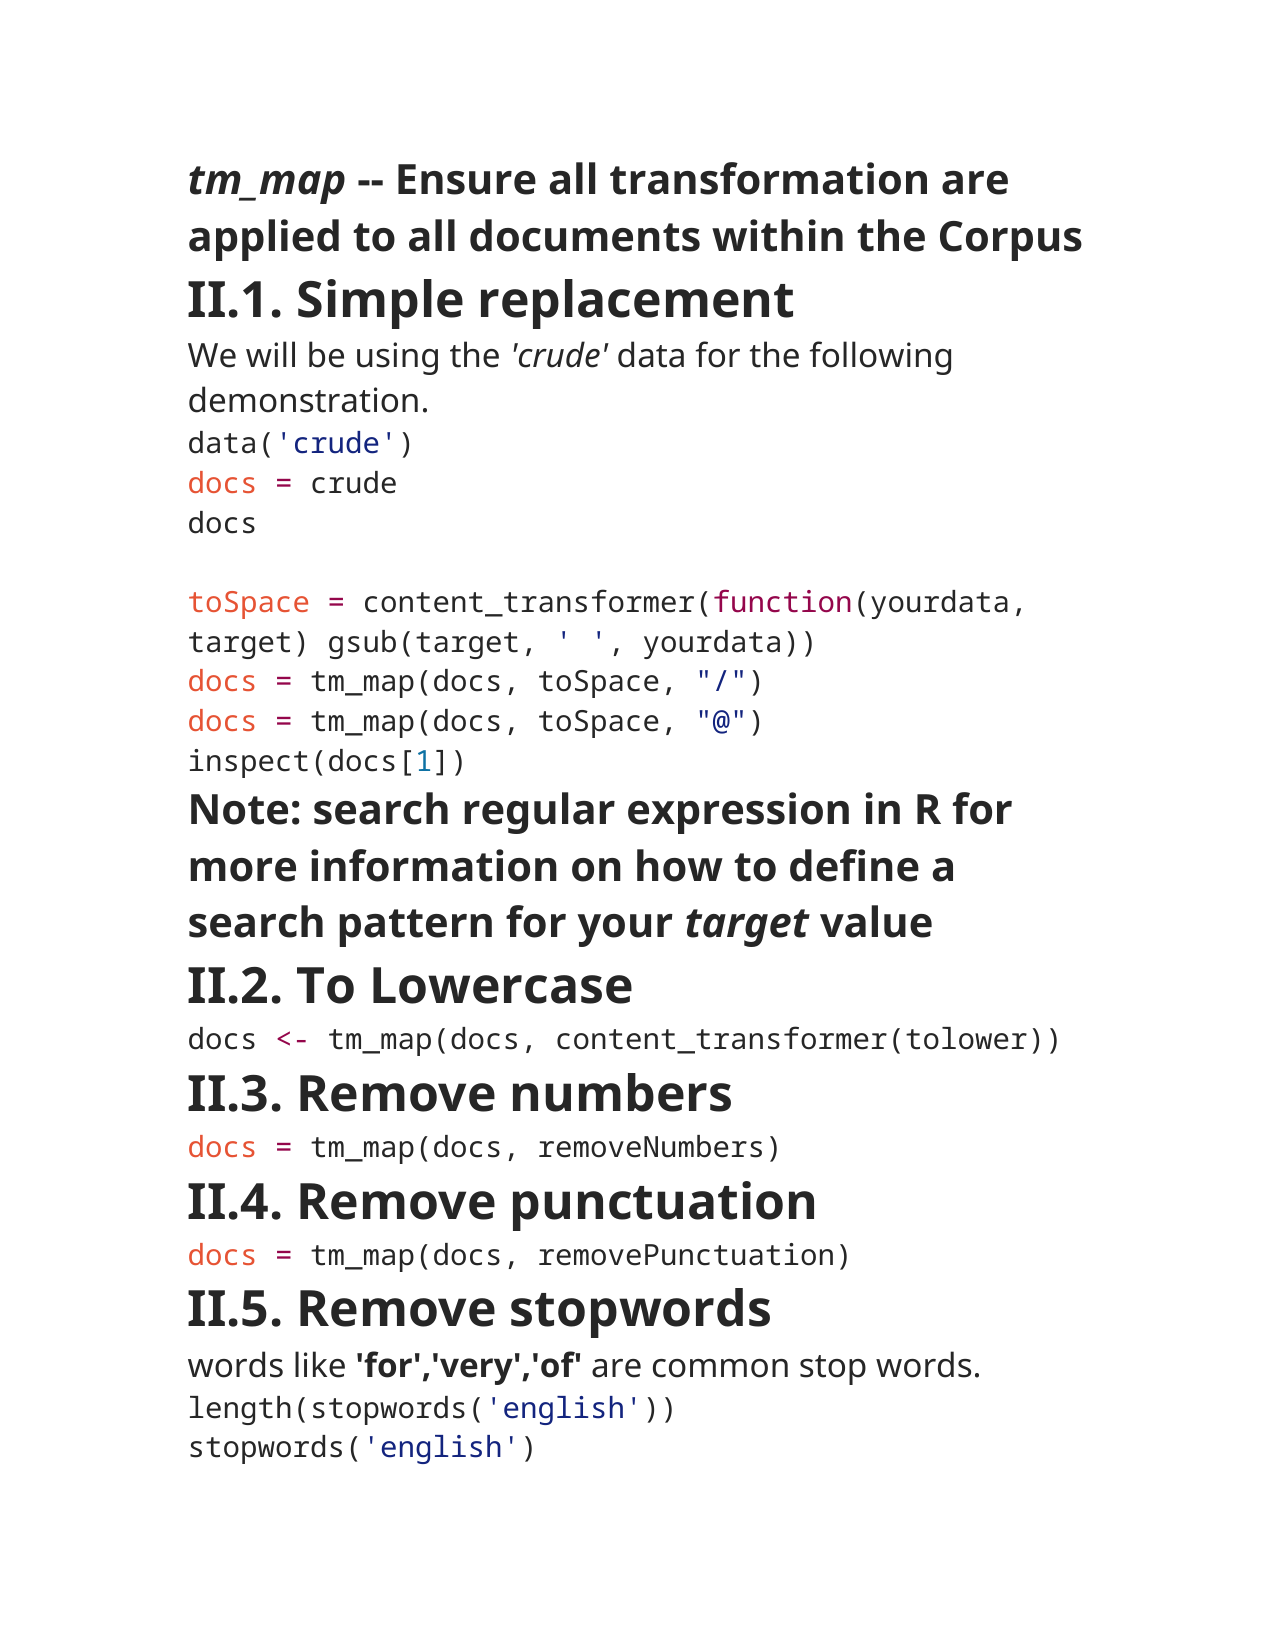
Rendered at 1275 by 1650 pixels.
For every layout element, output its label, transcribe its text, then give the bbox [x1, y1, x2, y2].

text stopwords('english') [187, 1427, 1087, 1466]
text docs [187, 502, 1087, 542]
text Note: search regular expression in R for more information on how to define a search pattern for your target value [187, 780, 1087, 950]
text docs = tm_map(docs, toSpace, "/") [187, 661, 1087, 700]
text II.5. Remove stopwords [187, 1273, 1087, 1342]
text words like 'for','very','of' are common stop words. [187, 1342, 1087, 1387]
text II.3. Remove numbers [187, 1058, 1087, 1126]
text II.2. To Lowercase [187, 950, 1087, 1018]
text docs = tm_map(docs, removeNumbers) [187, 1126, 1087, 1166]
text length(stopwords('english')) [187, 1387, 1087, 1427]
text docs = tm_map(docs, toSpace, "@") [187, 700, 1087, 740]
text inspect(docs[1]) [187, 740, 1087, 780]
text docs <- tm_map(docs, content_transformer(tolower)) [187, 1018, 1087, 1058]
text toSpace = content_transformer(function(yourdata, target) gsub(target, ' ', yourdata)) [187, 581, 1087, 661]
text docs = crude [187, 462, 1087, 502]
text We will be using the 'crude' data for the following demonstration. [187, 332, 1087, 422]
text docs = tm_map(docs, removePunctuation) [187, 1234, 1087, 1273]
text II.1. Simple replacement [187, 263, 1087, 332]
text data('crude') [187, 422, 1087, 462]
text tm_map -- Ensure all transformation are applied to all documents within the Corpus [187, 150, 1087, 263]
text II.4. Remove punctuation [187, 1166, 1087, 1234]
